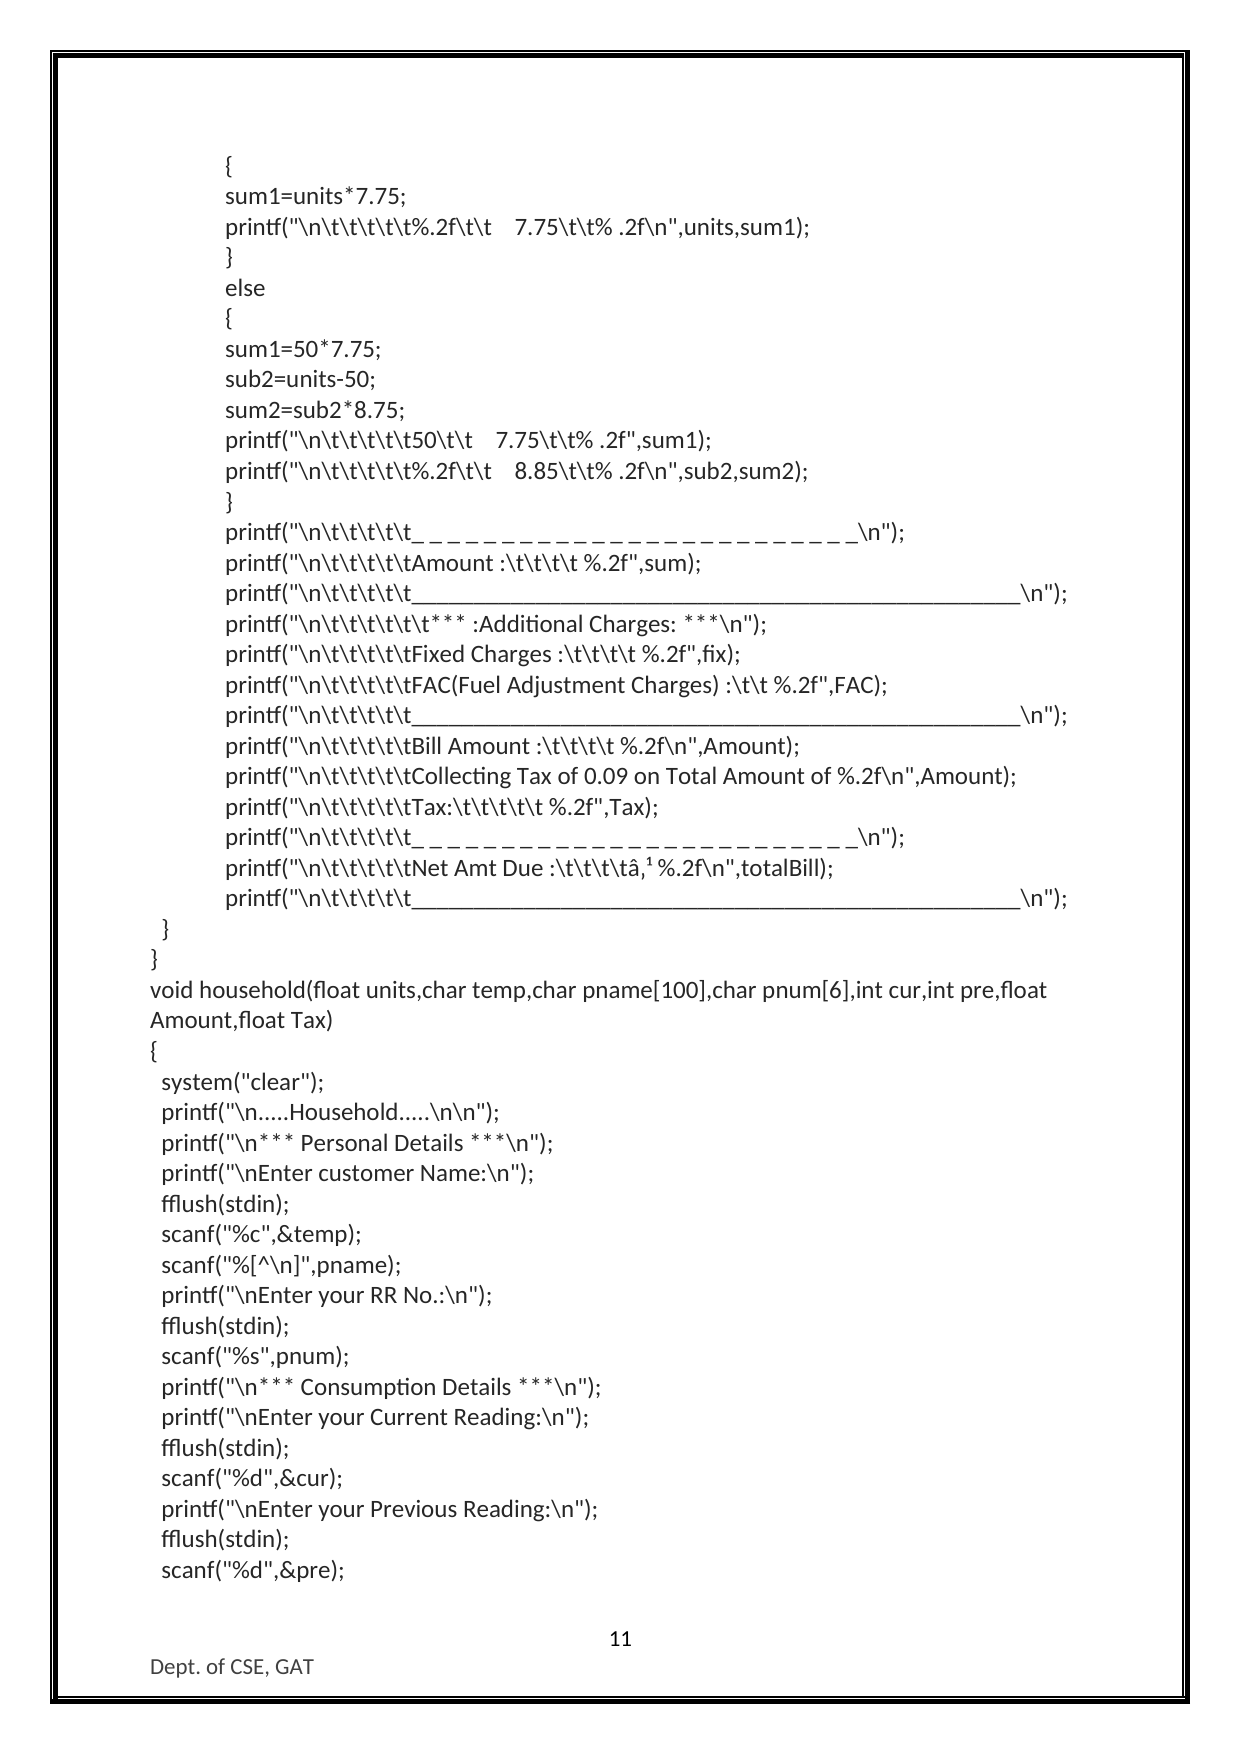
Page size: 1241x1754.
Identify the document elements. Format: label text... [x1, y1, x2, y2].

text printf("\n\t\t\t\t\tCollecting Tax of 0.09 on Total Amount of %.2f\n",Amount); [150, 760, 1090, 791]
text printf("\nEnter your RR No.:\n"); [150, 1279, 1090, 1310]
text printf("\n*** Consumption Details ***\n"); [150, 1371, 1090, 1401]
text fflush(stdin); [150, 1523, 1090, 1554]
text { [150, 150, 1090, 181]
text sum1=50*7.75; [150, 333, 1090, 364]
text sub2=units-50; [150, 364, 1090, 394]
text printf("\n\t\t\t\t\t\t*** :Additional Charges: ***\n"); [150, 608, 1090, 638]
text printf("\n\t\t\t\t\t_________________________________________________\n"); [150, 699, 1090, 730]
text fflush(stdin); [150, 1310, 1090, 1340]
text scanf("%d",&pre); [150, 1554, 1090, 1584]
text printf("\n\t\t\t\t\tFixed Charges :\t\t\t\t %.2f",fix); [150, 638, 1090, 669]
text printf("\n\t\t\t\t\tNet Amt Due :\t\t\t\tâ‚¹ %.2f\n",totalBill); [150, 852, 1090, 882]
text } [150, 486, 1090, 516]
text { [150, 303, 1090, 333]
text printf("\n.....Household.....\n\n"); [150, 1096, 1090, 1127]
text printf("\n\t\t\t\t\t%.2f\t\t 8.85\t\t% .2f\n",sub2,sum2); [150, 455, 1090, 486]
text printf("\nEnter customer Name:\n"); [150, 1157, 1090, 1188]
text fflush(stdin); [150, 1432, 1090, 1462]
text } [150, 943, 1090, 974]
text printf("\n\t\t\t\t\tAmount :\t\t\t\t %.2f",sum); [150, 547, 1090, 577]
text printf("\n\t\t\t\t\tFAC(Fuel Adjustment Charges) :\t\t %.2f",FAC); [150, 669, 1090, 699]
text printf("\n\t\t\t\t\t_ _ _ _ _ _ _ _ _ _ _ _ _ _ _ _ _ _ _ _ _ _ _ _ _\n"); [150, 516, 1090, 547]
text } [150, 242, 1090, 272]
text scanf("%d",&cur); [150, 1462, 1090, 1493]
text printf("\nEnter your Previous Reading:\n"); [150, 1493, 1090, 1523]
text printf("\n\t\t\t\t\t_________________________________________________\n"); [150, 577, 1090, 608]
text sum2=sub2*8.75; [150, 394, 1090, 425]
text printf("\n\t\t\t\t\t_________________________________________________\n"); [150, 882, 1090, 913]
text printf("\nEnter your Current Reading:\n"); [150, 1401, 1090, 1432]
text printf("\n\t\t\t\t\tTax:\t\t\t\t\t %.2f",Tax); [150, 791, 1090, 821]
text void household(float units,char temp,char pname[100],char pnum[6],int cur,int pre,float Amount,float Tax) [150, 974, 1090, 1035]
text printf("\n\t\t\t\t\tBill Amount :\t\t\t\t %.2f\n",Amount); [150, 730, 1090, 760]
text else [150, 272, 1090, 303]
text printf("\n*** Personal Details ***\n"); [150, 1127, 1090, 1157]
text system("clear"); [150, 1066, 1090, 1096]
text scanf("%s",pnum); [150, 1340, 1090, 1371]
text sum1=units*7.75; [150, 181, 1090, 211]
text fflush(stdin); [150, 1188, 1090, 1218]
text { [150, 1035, 1090, 1066]
text printf("\n\t\t\t\t\t%.2f\t\t 7.75\t\t% .2f\n",units,sum1); [150, 211, 1090, 242]
text scanf("%c",&temp); [150, 1218, 1090, 1249]
text scanf("%[^\n]",pname); [150, 1249, 1090, 1279]
text } [150, 913, 1090, 943]
text printf("\n\t\t\t\t\t50\t\t 7.75\t\t% .2f",sum1); [150, 425, 1090, 455]
text printf("\n\t\t\t\t\t_ _ _ _ _ _ _ _ _ _ _ _ _ _ _ _ _ _ _ _ _ _ _ _ _\n"); [150, 821, 1090, 852]
